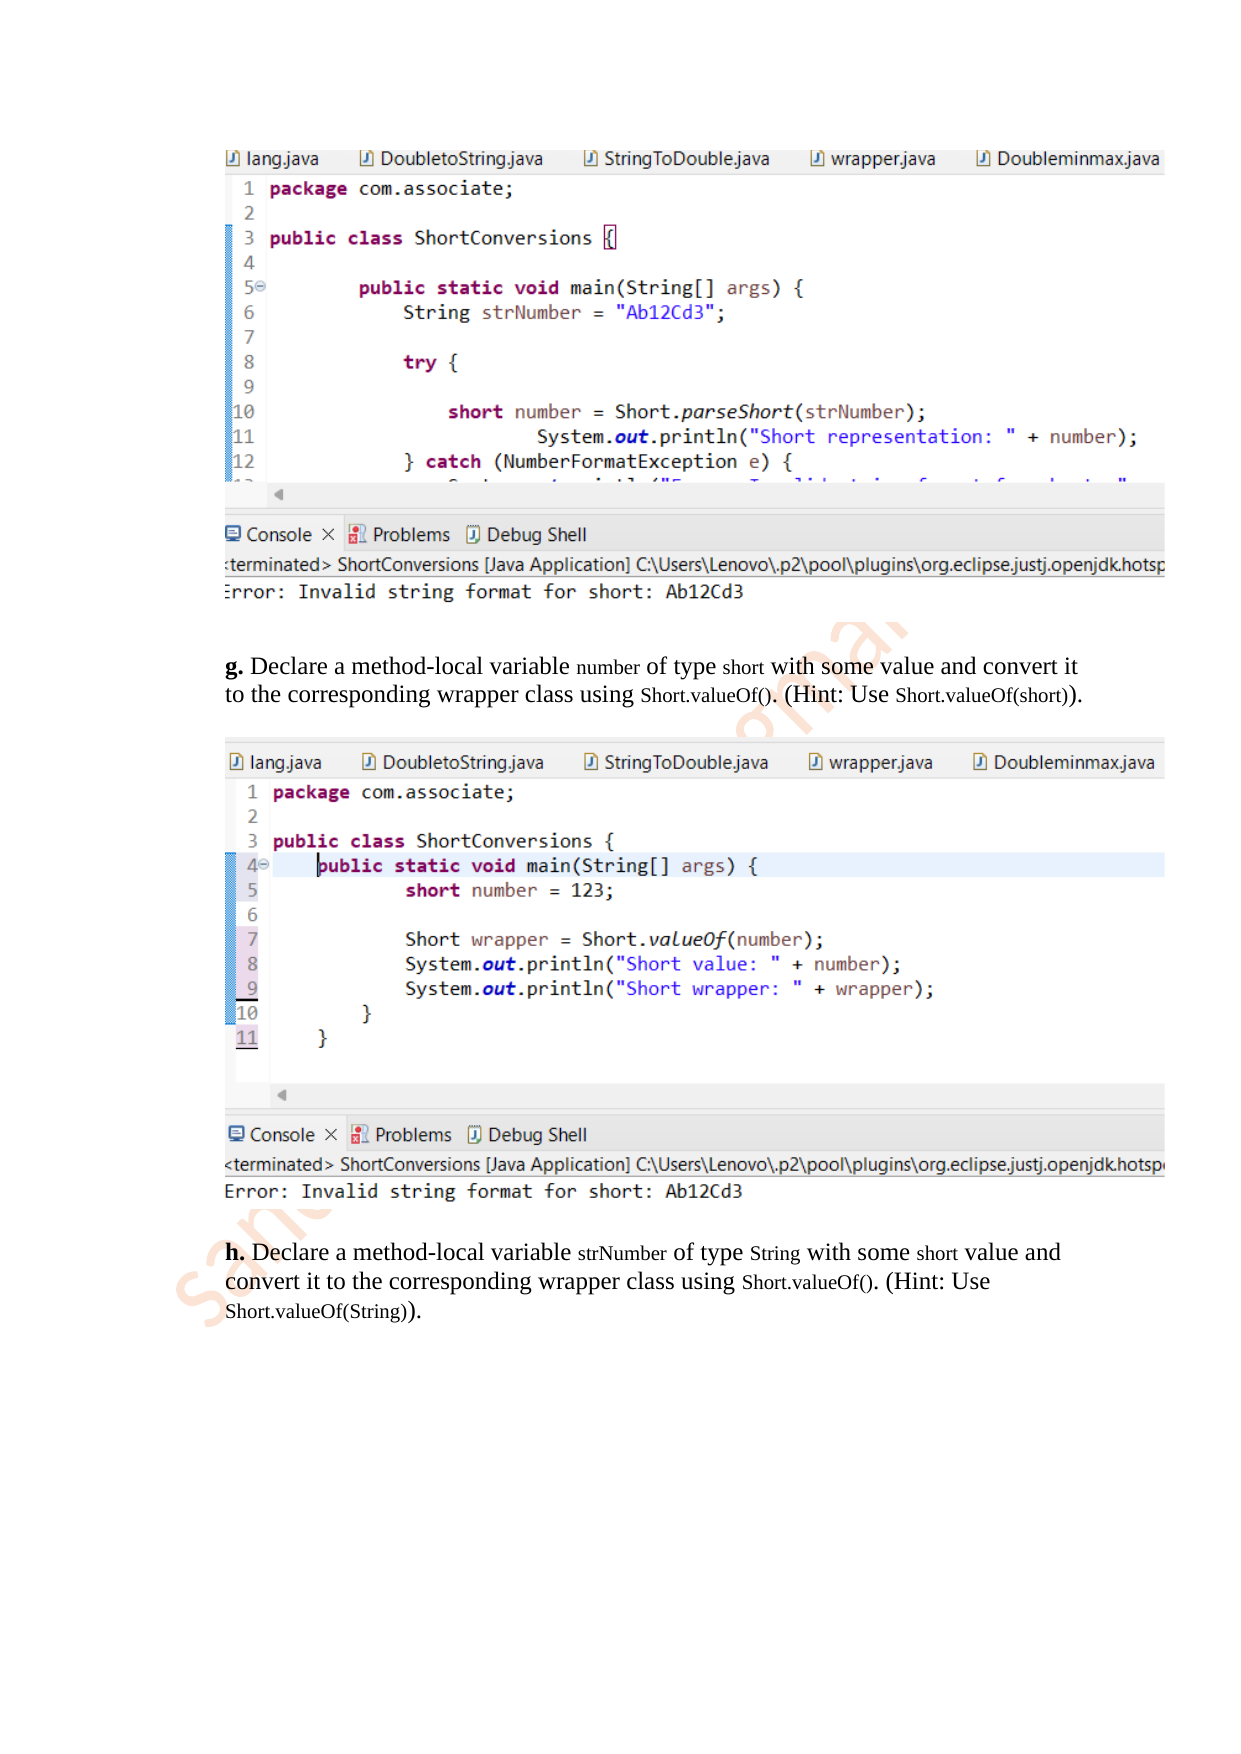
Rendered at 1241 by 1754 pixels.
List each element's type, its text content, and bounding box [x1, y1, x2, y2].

picture [225, 150, 1165, 622]
picture [225, 737, 1165, 1209]
text h. Declare a method-local variable strNumber of type String with some short value and convert it to the corresponding wrapper class using Short.valueOf(). (Hint: Use Short.valueOf(String)). [225, 1237, 1090, 1324]
text g. Declare a method-local variable number of type short with some value and convert it to the corresponding wrapper class using Short.valueOf(). (Hint: Use Short.valueOf(short)). [225, 651, 1090, 708]
